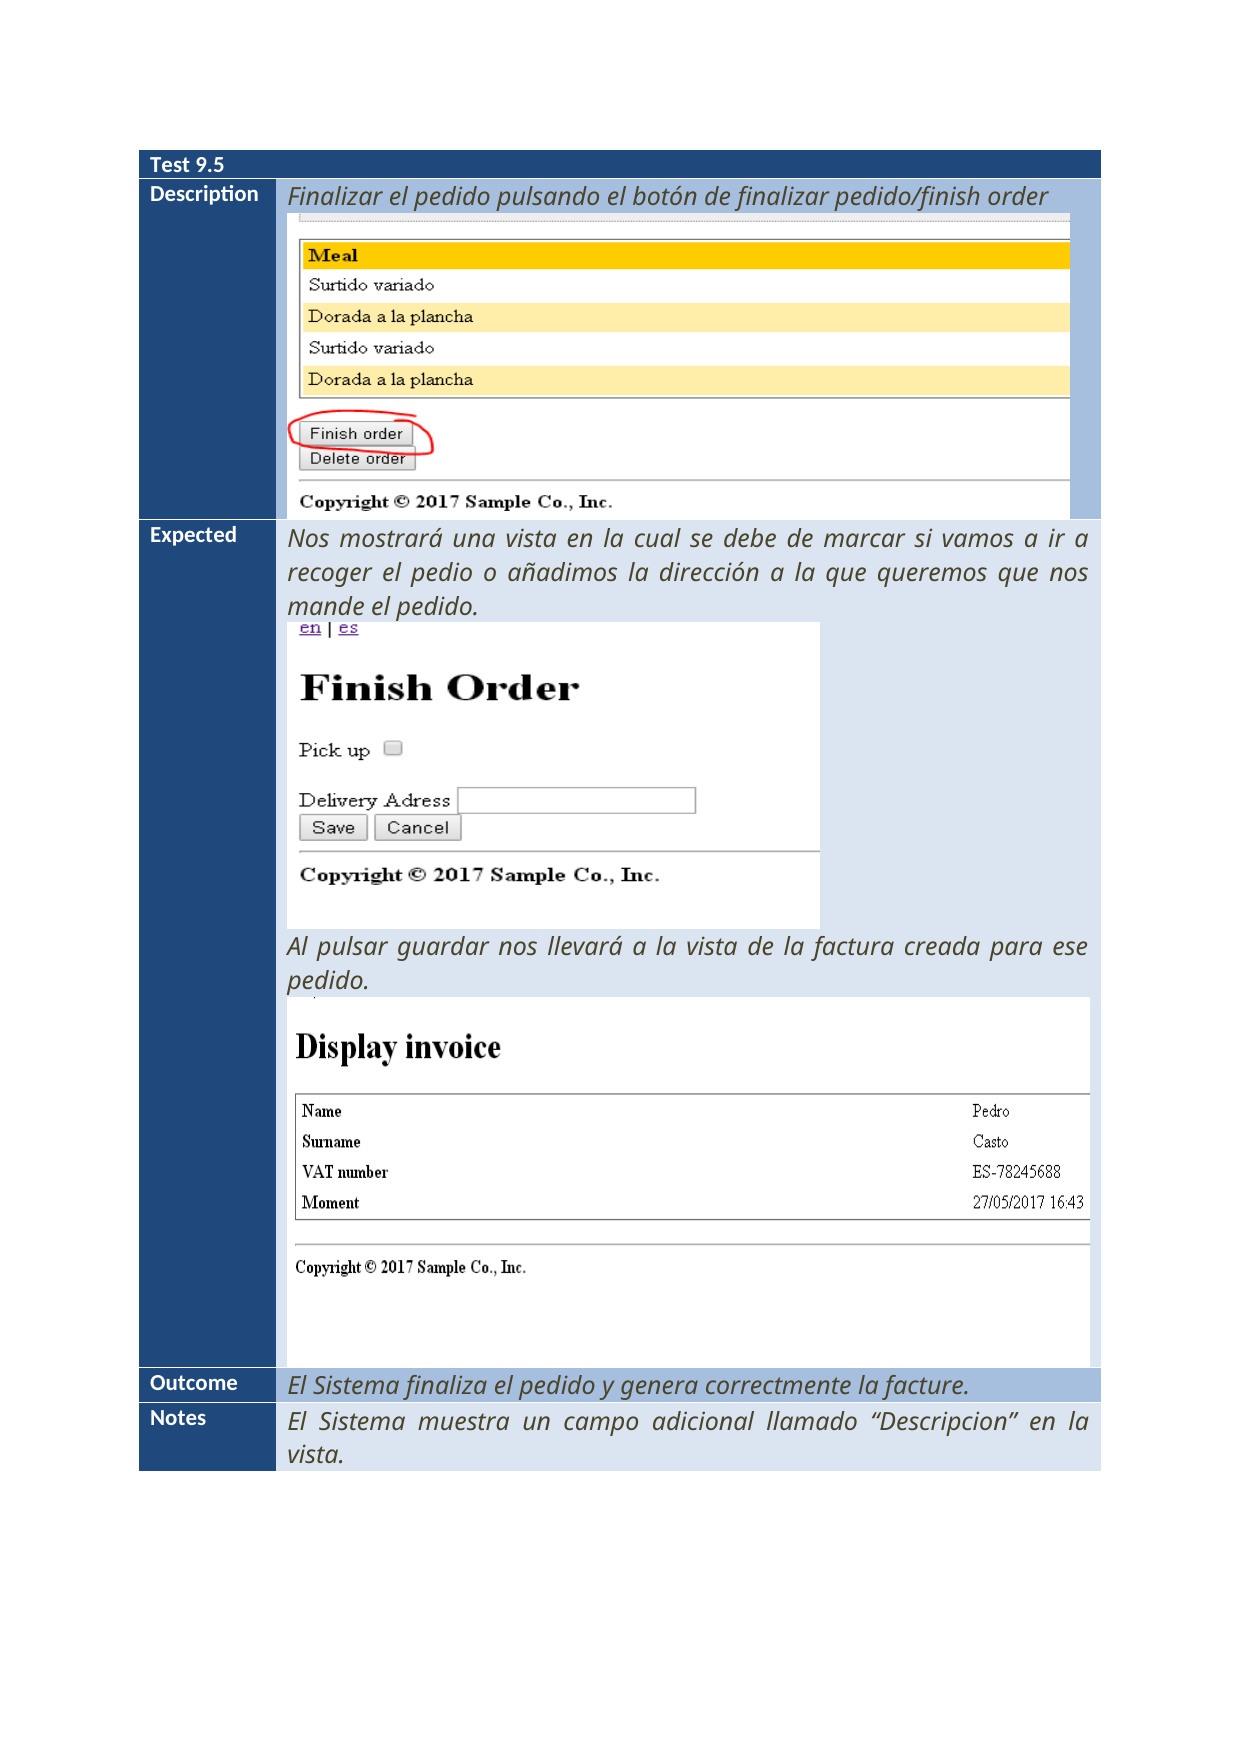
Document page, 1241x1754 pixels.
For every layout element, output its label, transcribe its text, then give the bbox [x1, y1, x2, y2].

picture [287, 997, 1091, 1367]
table_cell Outcome [139, 1368, 276, 1402]
table_cell Description [139, 179, 276, 519]
table_cell Nos mostrará una vista en la cual se debe de marcar si vamos a ir a recoger el pedio o añadimos la dirección a la que queremos que nos mande el pedido. Al pulsar guardar nos llevará a la vista de la factura creada para ese pedido. [276, 520, 1101, 1367]
picture [287, 622, 820, 929]
table_cell Expected [139, 520, 276, 1367]
table_header Test 9.5 [139, 150, 1101, 178]
table_cell El Sistema muestra un campo adicional llamado “Descripcion” en la vista. [276, 1403, 1101, 1471]
table_cell El Sistema finaliza el pedido y genera correctmente la facture. [276, 1368, 1101, 1402]
picture [287, 213, 1070, 520]
table_cell Notes [139, 1403, 276, 1471]
table_cell Finalizar el pedido pulsando el botón de finalizar pedido/finish order [276, 179, 1101, 519]
